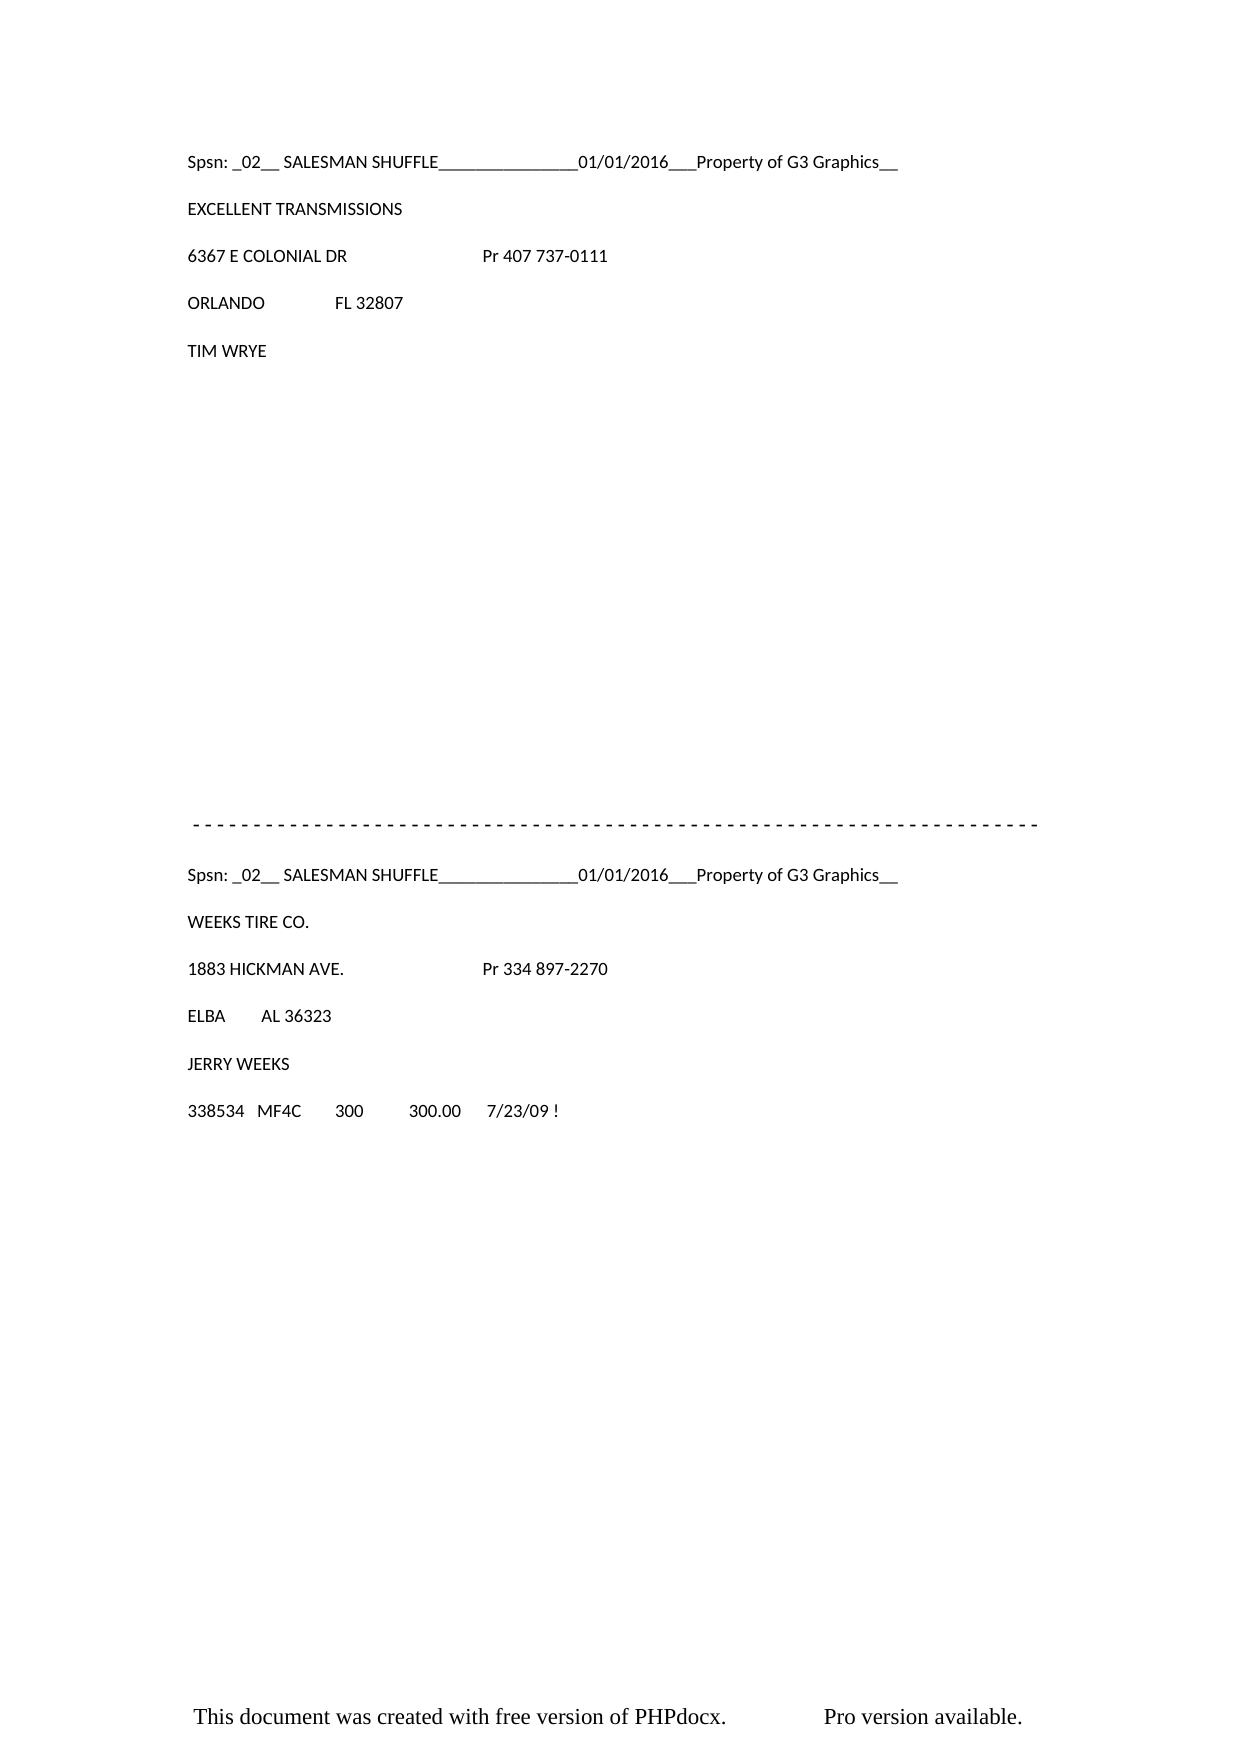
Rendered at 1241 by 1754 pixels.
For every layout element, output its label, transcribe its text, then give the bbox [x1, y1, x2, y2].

text WEEKS TIRE CO. [187, 910, 1053, 933]
text 6367 E COLONIAL DR Pr 407 737-0111 [187, 244, 1053, 267]
text 1883 HICKMAN AVE. Pr 334 897-2270 [187, 957, 1053, 980]
text - - - - - - - - - - - - - - - - - - - - - - - - - - - - - - - - - - - - - - - - - - - - - - - - - - - - - - - - - - - - - - - - - - - - - - [187, 810, 1053, 838]
text 338534 MF4C 300 300.00 7/23/09 ! [187, 1099, 1053, 1122]
text ORLANDO FL 32807 [187, 292, 1053, 314]
text EXCELLENT TRANSMISSIONS [187, 197, 1053, 220]
text Spsn: _02__ SALESMAN SHUFFLE_______________01/01/2016___Property of G3 Graphics__ [187, 863, 1053, 886]
text TIM WRYE [187, 339, 1053, 362]
text Spsn: _02__ SALESMAN SHUFFLE_______________01/01/2016___Property of G3 Graphics__ [187, 150, 1053, 173]
text ELBA AL 36323 [187, 1005, 1053, 1028]
text JERRY WEEKS [187, 1052, 1053, 1075]
